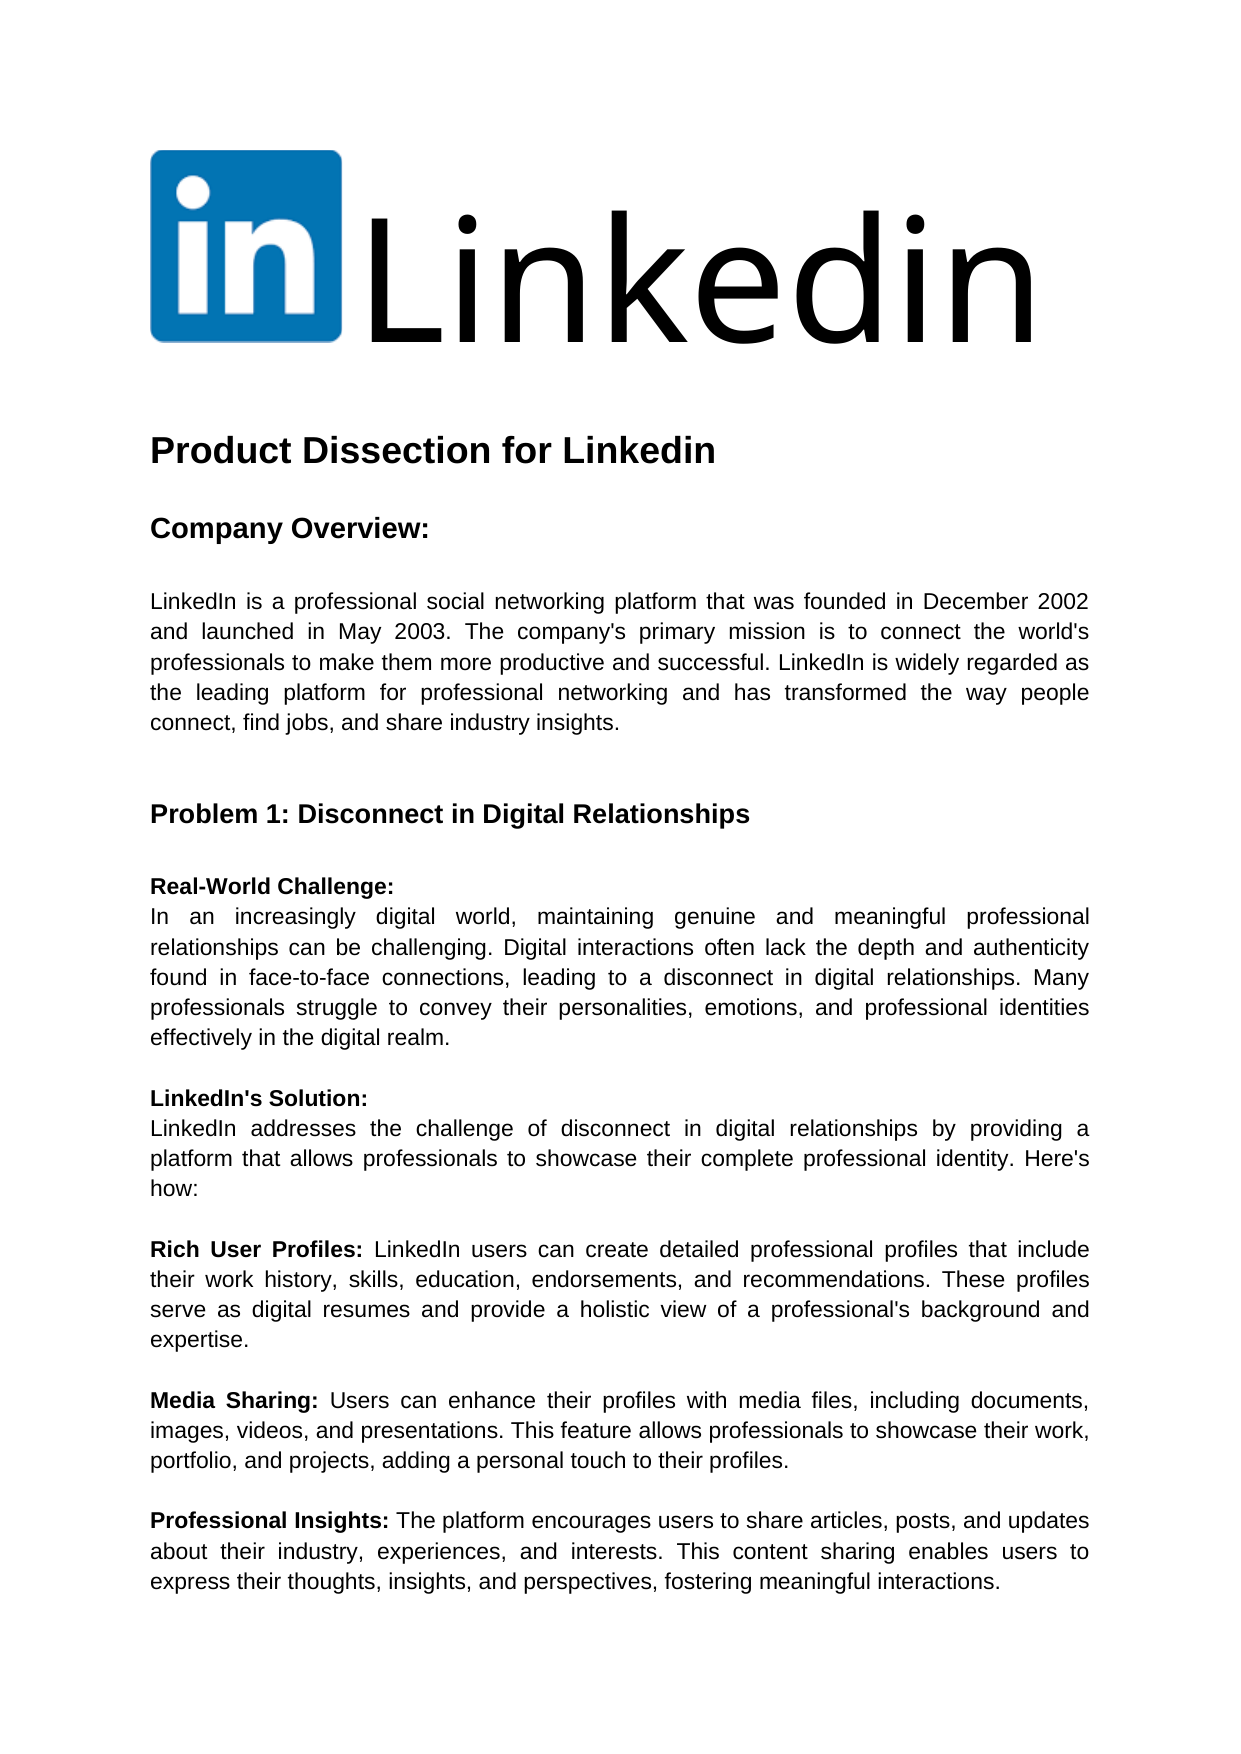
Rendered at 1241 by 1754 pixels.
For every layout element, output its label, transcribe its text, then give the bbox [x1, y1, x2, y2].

subtitle Company Overview: [150, 511, 1090, 544]
text Product Dissection for Linkedin [150, 428, 1090, 471]
text LinkedIn addresses the challenge of disconnect in digital relationships by providing a platform that allows professionals to showcase their complete professional identity. Here's how: [150, 1115, 1090, 1201]
text In an increasingly digital world, maintaining genuine and meaningful professional relationships can be challenging. Digital interactions often lack the depth and authenticity found in face-to-face connections, leading to a disconnect in digital relationships. Many professionals struggle to convey their personalities, emotions, and professional identities effectively in the digital realm. [150, 903, 1090, 1050]
picture [150, 150, 343, 343]
text Linkedin [150, 150, 1090, 393]
text Real-World Challenge: [150, 873, 1090, 899]
text Media Sharing: Users can enhance their profiles with media files, including documents, images, videos, and presentations. This feature allows professionals to showcase their work, portfolio, and projects, adding a personal touch to their profiles. [150, 1387, 1090, 1473]
text LinkedIn is a professional social networking platform that was founded in December 2002 and launched in May 2003. The company's primary mission is to connect the world's professionals to make them more productive and successful. LinkedIn is widely regarded as the leading platform for professional networking and has transformed the way people connect, find jobs, and share industry insights. [150, 588, 1090, 735]
text Professional Insights: The platform encourages users to share articles, posts, and updates about their industry, experiences, and interests. This content sharing enables users to express their thoughts, insights, and perspectives, fostering meaningful interactions. [150, 1507, 1090, 1594]
subtitle Problem 1: Disconnect in Digital Relationships [150, 798, 1090, 830]
text LinkedIn's Solution: [150, 1084, 1090, 1111]
text Rich User Profiles: LinkedIn users can create detailed professional profiles that include their work history, skills, education, endorsements, and recommendations. These profiles serve as digital resumes and provide a holistic view of a professional's background and expertise. [150, 1236, 1090, 1352]
